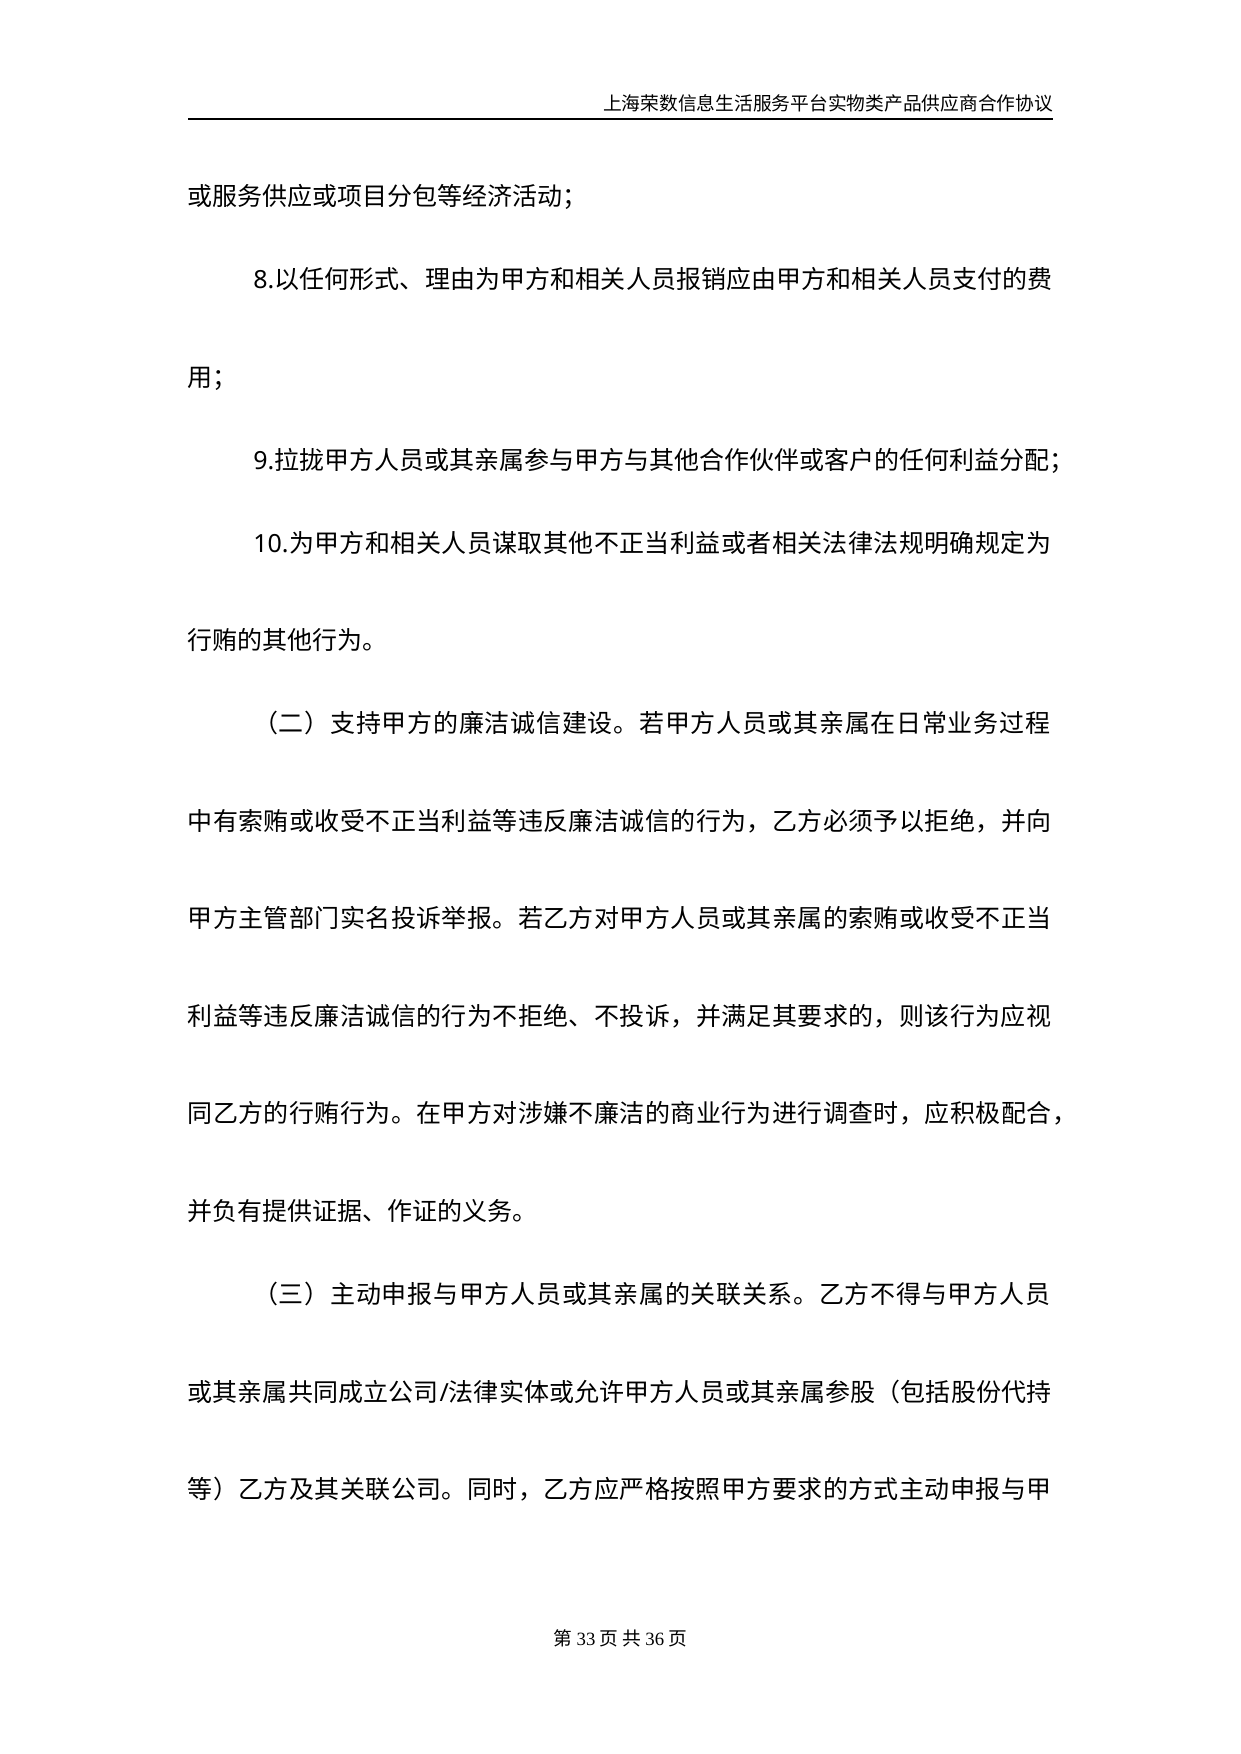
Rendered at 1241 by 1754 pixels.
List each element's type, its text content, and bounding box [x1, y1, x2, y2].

text （二）支持甲方的廉洁诚信建设。若甲方人员或其亲属在日常业务过程中有索贿或收受不正当利益等违反廉洁诚信的行为，乙方必须予以拒绝，并向甲方主管部门实名投诉举报。若乙方对甲方人员或其亲属的索贿或收受不正当利益等违反廉洁诚信的行为不拒绝、不投诉，并满足其要求的，则该行为应视同乙方的行贿行为。在甲方对涉嫌不廉洁的商业行为进行调查时，应积极配合，并负有提供证据、作证的义务。 [187, 689, 1053, 1242]
text 8.以任何形式、理由为甲方和相关人员报销应由甲方和相关人员支付的费用； [187, 245, 1053, 408]
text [187, 1260, 1053, 1520]
text 9.拉拢甲方人员或其亲属参与甲方与其他合作伙伴或客户的任何利益分配； [187, 426, 1053, 491]
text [187, 162, 1053, 227]
text 10.为甲方和相关人员谋取其他不正当利益或者相关法律法规明确规定为行贿的其他行为。 [187, 509, 1053, 671]
